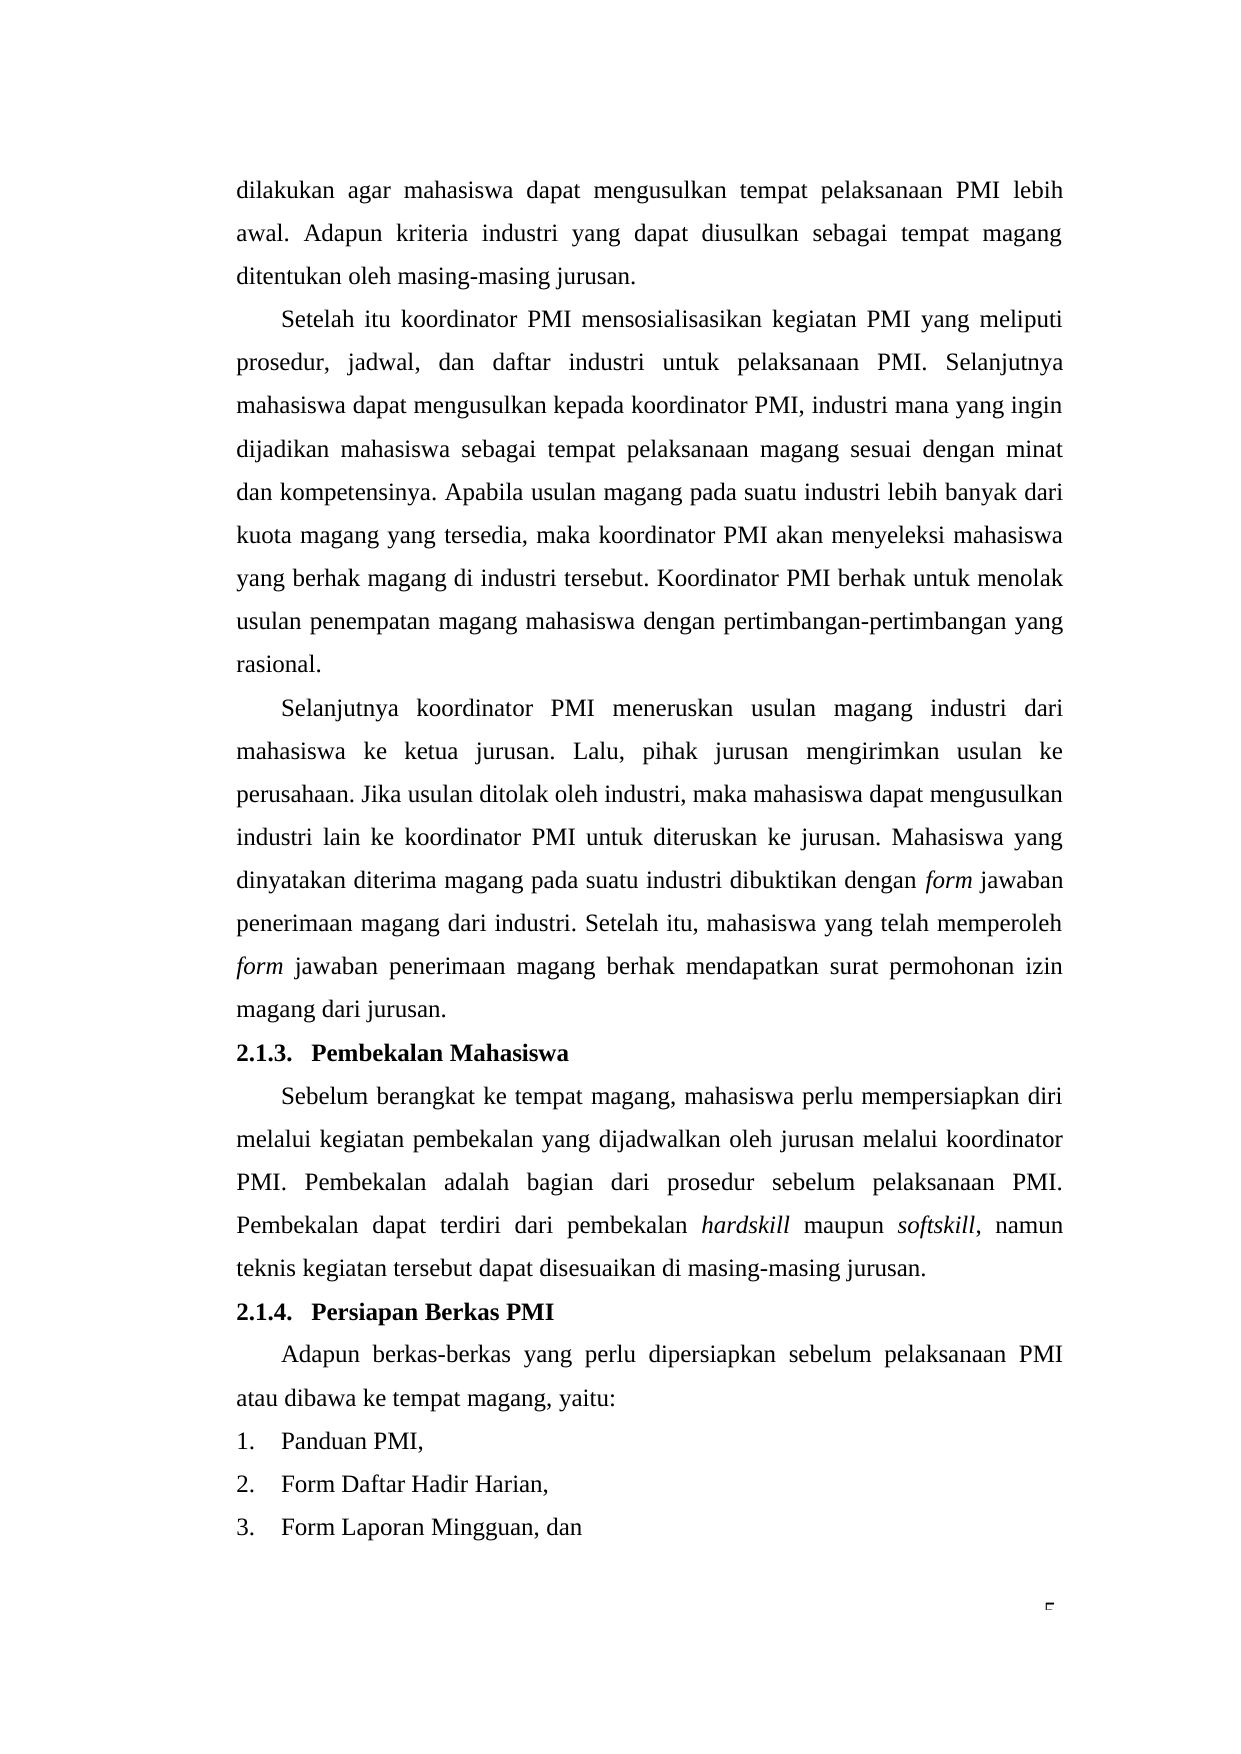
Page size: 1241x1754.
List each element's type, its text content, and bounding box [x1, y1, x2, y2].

text Adapun berkas-berkas yang perlu dipersiapkan sebelum pelaksanaan PMI atau dibawa ke tempat magang, yaitu: [236, 1339, 1063, 1411]
text dilakukan agar mahasiswa dapat mengusulkan tempat pelaksanaan PMI lebih awal. Adapun kriteria industri yang dapat diusulkan sebagai tempat magang ditentukan oleh masing-masing jurusan. [236, 175, 1063, 290]
list Panduan PMI, [236, 1426, 1128, 1454]
list Form Laporan Mingguan, dan [236, 1512, 1128, 1541]
subtitle Persiapan Berkas PMI [236, 1297, 1128, 1325]
text Sebelum berangkat ke tempat magang, mahasiswa perlu mempersiapkan diri melalui kegiatan pembekalan yang dijadwalkan oleh jurusan melalui koordinator PMI. Pembekalan adalah bagian dari prosedur sebelum pelaksanaan PMI. Pembekalan dapat terdiri dari pembekalan hardskill maupun softskill, namun teknis kegiatan tersebut dapat disesuaikan di masing-masing jurusan. [236, 1081, 1063, 1282]
list Form Daftar Hadir Harian, [236, 1469, 1128, 1497]
subtitle Pembekalan Mahasiswa [236, 1038, 1128, 1067]
text Selanjutnya koordinator PMI meneruskan usulan magang industri dari mahasiswa ke ketua jurusan. Lalu, pihak jurusan mengirimkan usulan ke perusahaan. Jika usulan ditolak oleh industri, maka mahasiswa dapat mengusulkan industri lain ke koordinator PMI untuk diteruskan ke jurusan. Mahasiswa yang dinyatakan diterima magang pada suatu industri dibuktikan dengan form jawaban penerimaan magang dari industri. Setelah itu, mahasiswa yang telah memperoleh form jawaban penerimaan magang berhak mendapatkan surat permohonan izin magang dari jurusan. [236, 693, 1063, 1023]
text Setelah itu koordinator PMI mensosialisasikan kegiatan PMI yang meliputi prosedur, jadwal, dan daftar industri untuk pelaksanaan PMI. Selanjutnya mahasiswa dapat mengusulkan kepada koordinator PMI, industri mana yang ingin dijadikan mahasiswa sebagai tempat pelaksanaan magang sesuai dengan minat dan kompetensinya. Apabila usulan magang pada suatu industri lebih banyak dari kuota magang yang tersedia, maka koordinator PMI akan menyeleksi mahasiswa yang berhak magang di industri tersebut. Koordinator PMI berhak untuk menolak usulan penempatan magang mahasiswa dengan pertimbangan-pertimbangan yang rasional. [236, 304, 1063, 678]
